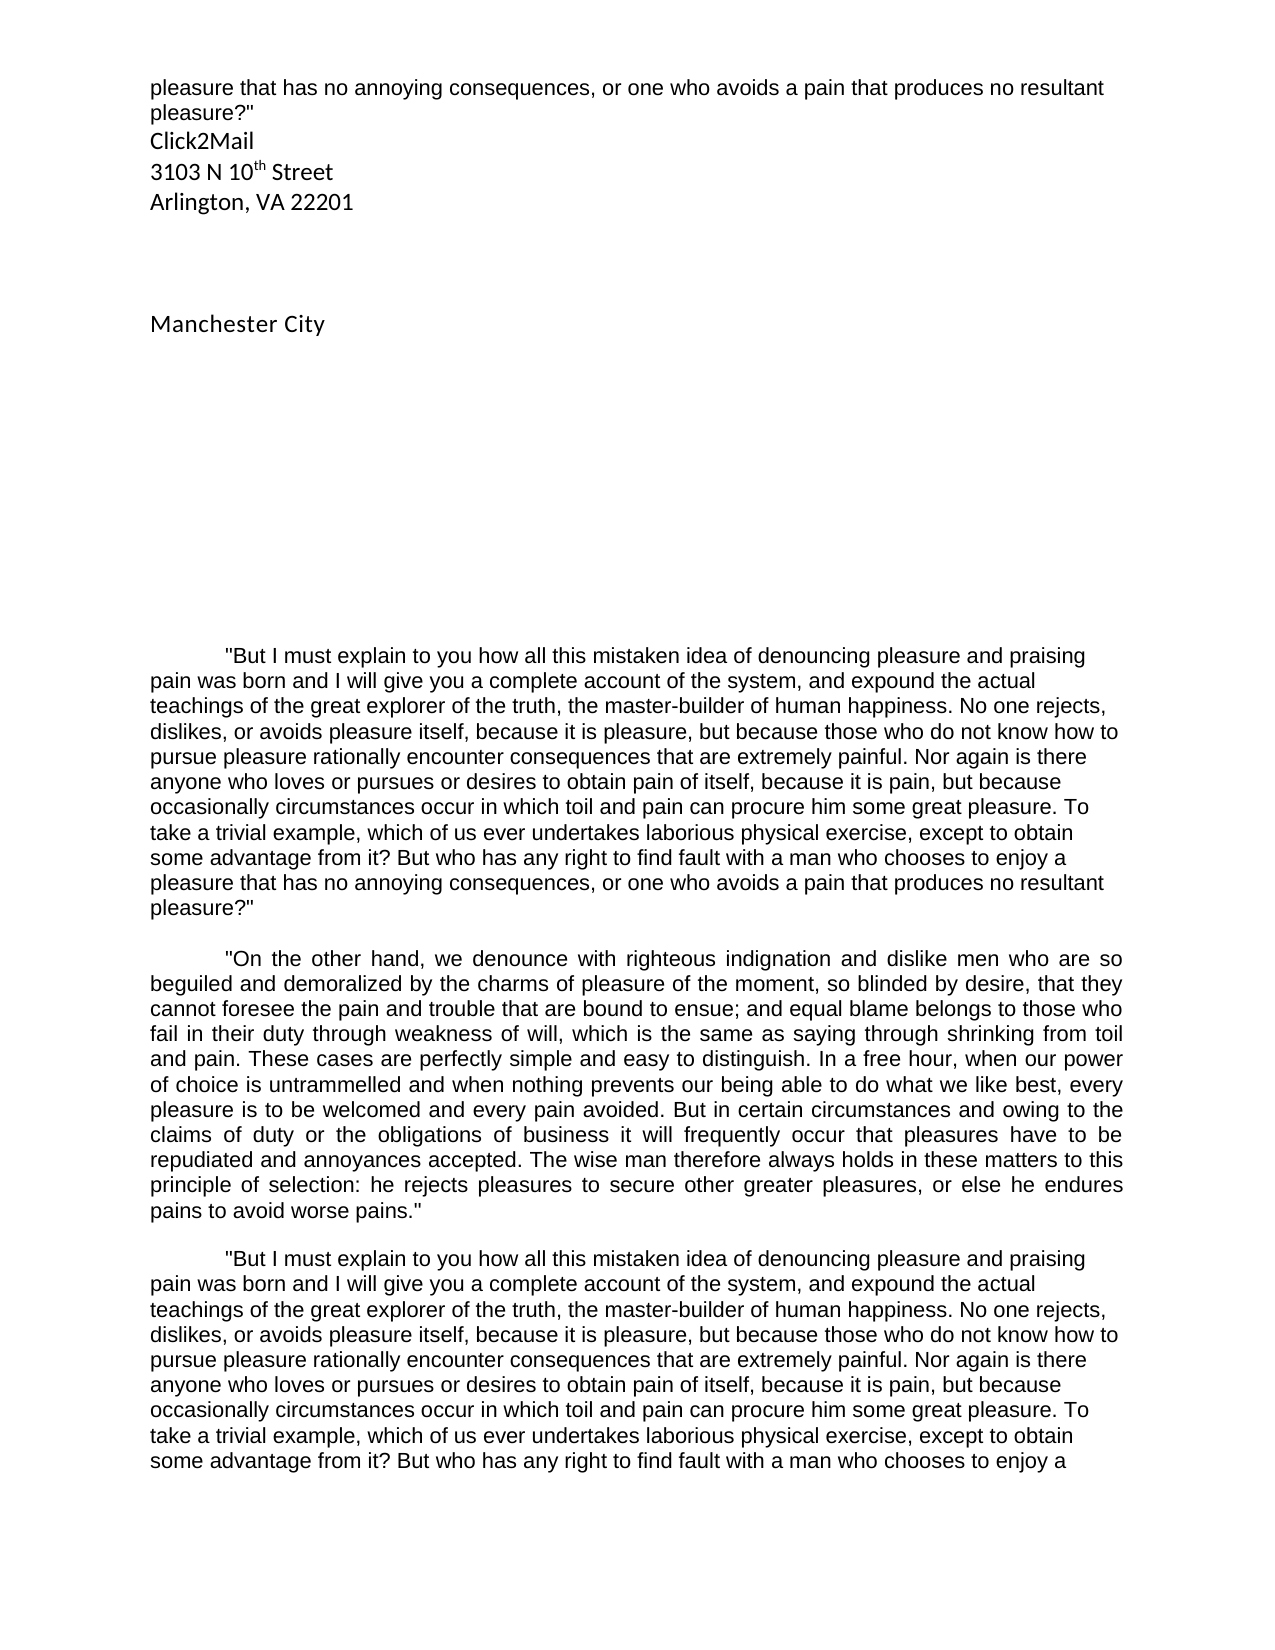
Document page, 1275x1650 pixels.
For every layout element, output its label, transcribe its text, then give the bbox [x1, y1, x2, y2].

text Arlington, VA 22201 [150, 186, 1125, 217]
text Manchester City [150, 308, 1125, 369]
text Click2Mail [150, 125, 1125, 156]
text 3103 N 10th Street [150, 156, 1125, 186]
text "On the other hand, we denounce with righteous indignation and dislike men who are so beguiled and demoralized by the charms of pleasure of the moment, so blinded by desire, that they cannot foresee the pain and trouble that are bound to ensue; and equal blame belongs to those who fail in their duty through weakness of will, which is the same as saying through shrinking from toil and pain. These cases are perfectly simple and easy to distinguish. In a free hour, when our power of choice is untrammelled and when nothing prevents our being able to do what we like best, every pleasure is to be welcomed and every pain avoided. But in certain circumstances and owing to the claims of duty or the obligations of business it will frequently occur that pleasures have to be repudiated and annoyances accepted. The wise man therefore always holds in these matters to this principle of selection: he rejects pleasures to secure other greater pleasures, or else he endures pains to avoid worse pains." [150, 945, 1125, 1223]
